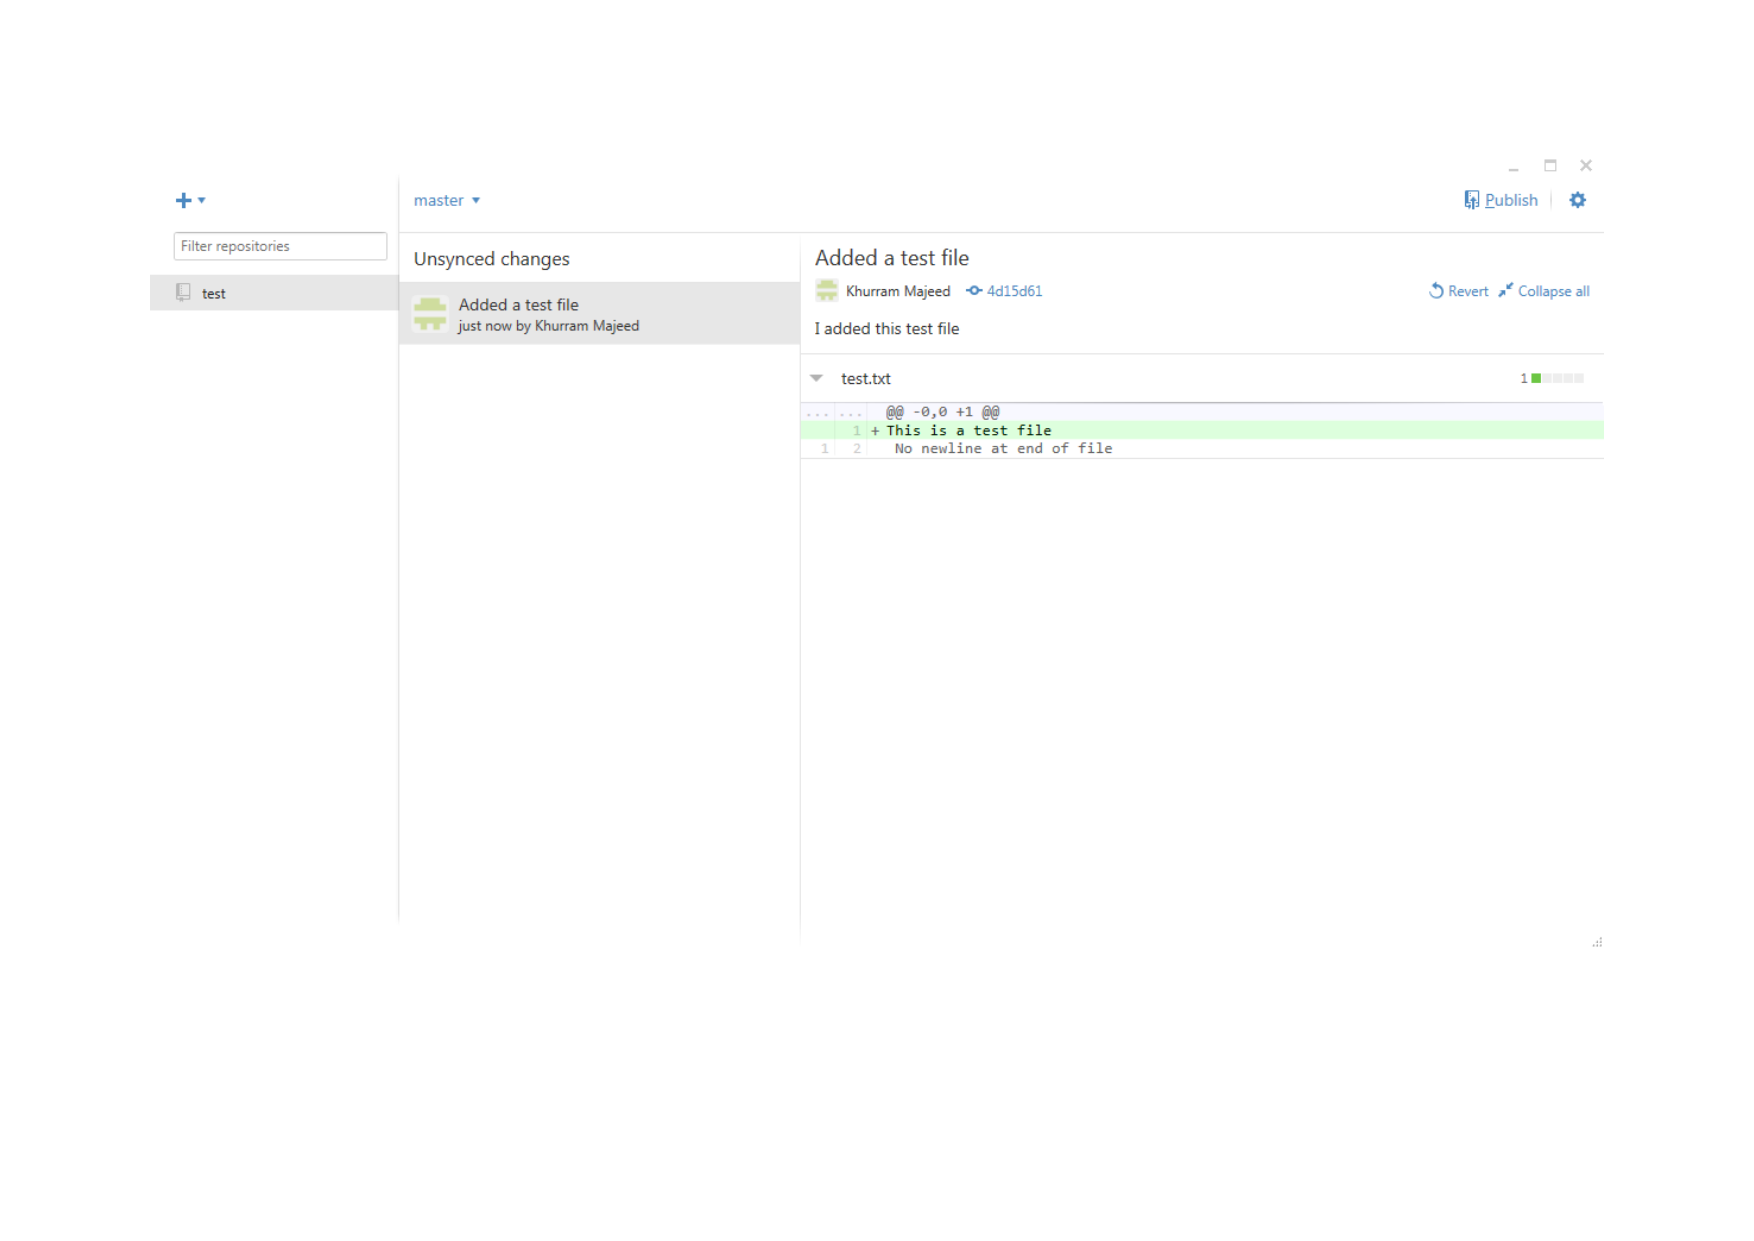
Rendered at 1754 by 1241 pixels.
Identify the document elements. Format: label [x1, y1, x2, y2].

picture [150, 150, 1604, 949]
